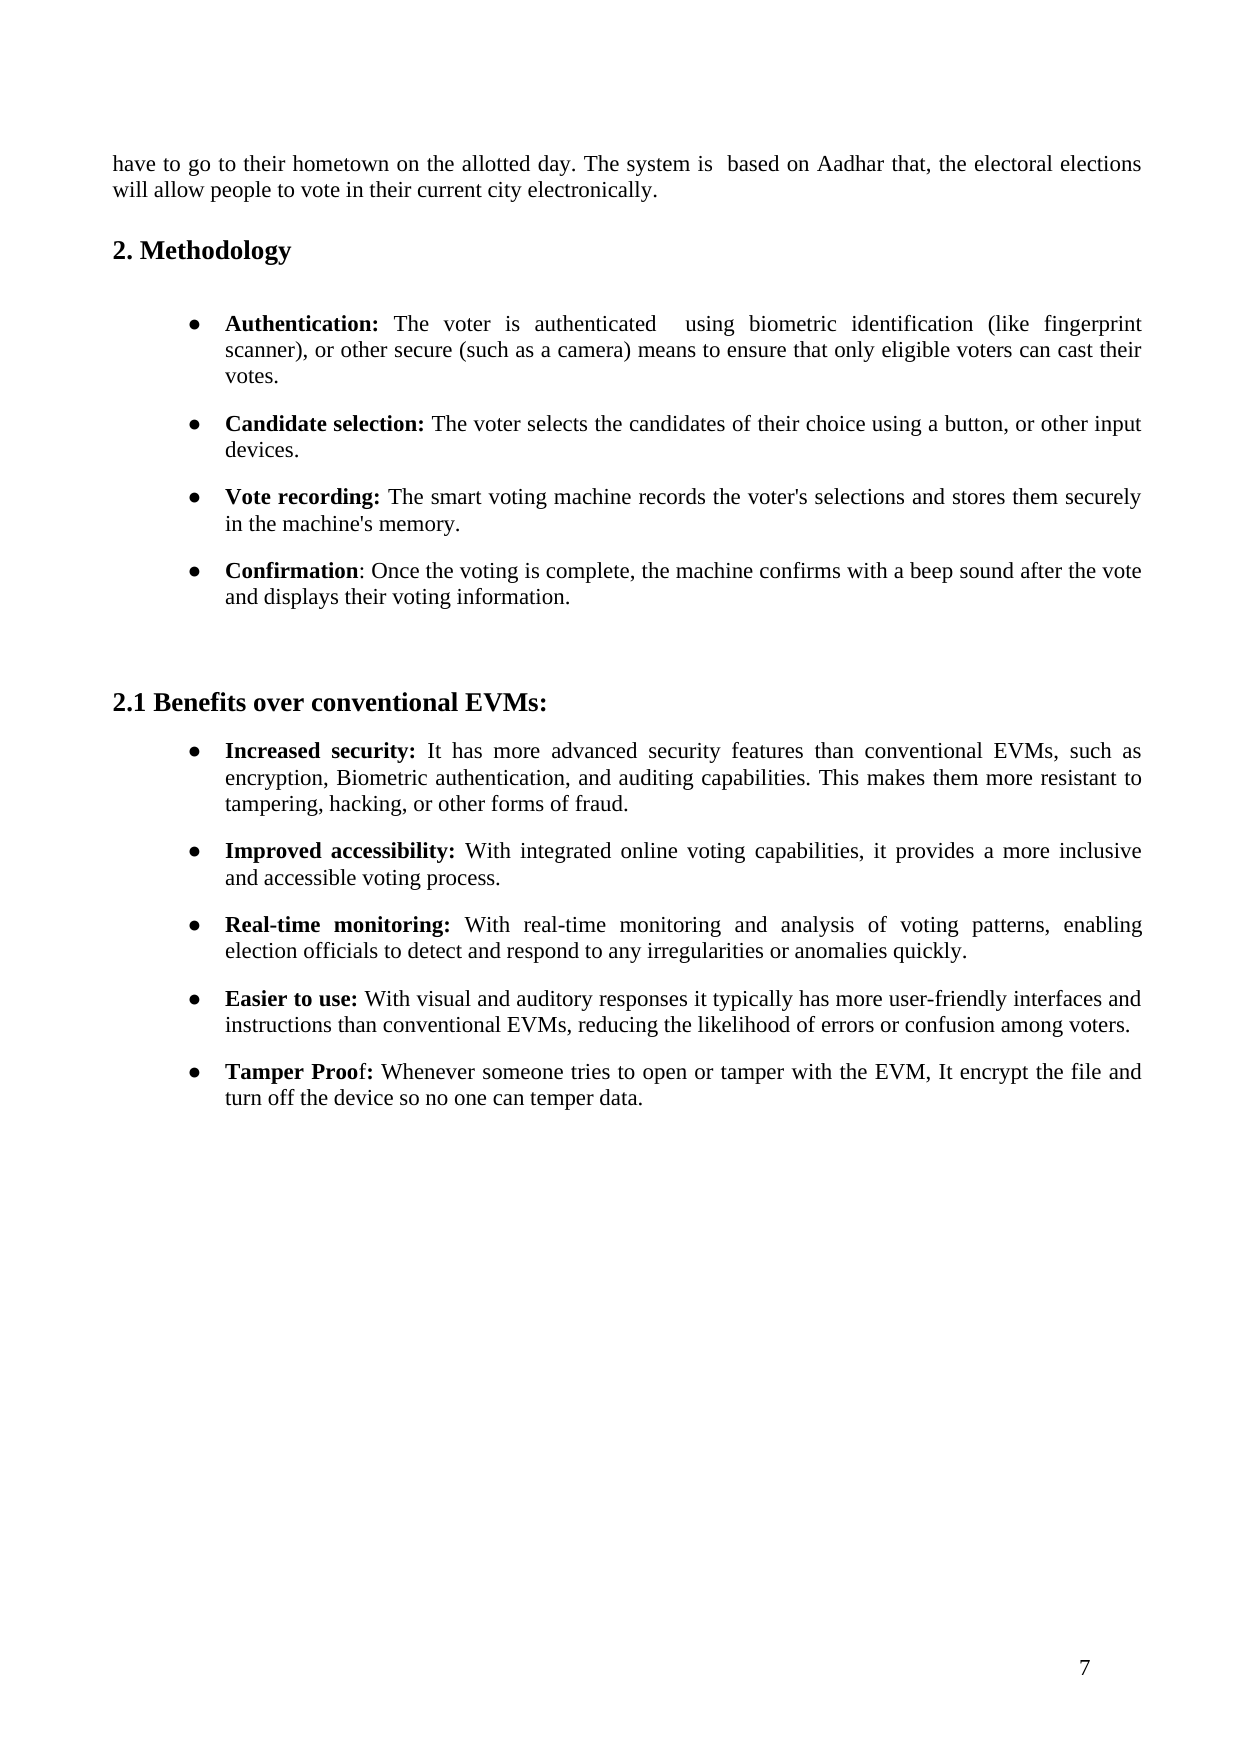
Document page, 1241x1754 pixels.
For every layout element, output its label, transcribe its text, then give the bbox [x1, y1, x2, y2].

text 2. Methodology [112, 234, 1143, 265]
list Tamper Proof: Whenever someone tries to open or tamper with the EVM, It encrypt the file and turn off the device so no one can temper data. [187, 1058, 1143, 1111]
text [112, 150, 1143, 203]
list Improved accessibility: With integrated online voting capabilities, it provides a more inclusive and accessible voting process. [187, 837, 1143, 890]
list Vote recording: The smart voting machine records the voter's selections and stores them securely in the machine's memory. [187, 483, 1143, 536]
list Authentication: The voter is authenticated using biometric identification (like fingerprint scanner), or other secure (such as a camera) means to ensure that only eligible voters can cast their votes. [187, 310, 1143, 389]
list Increased security: It has more advanced security features than conventional EVMs, such as encryption, Biometric authentication, and auditing capabilities. This makes them more resistant to tampering, hacking, or other forms of fraud. [187, 738, 1143, 817]
text 2.1 Benefits over conventional EVMs: [112, 686, 1143, 717]
list Real-time monitoring: With real-time monitoring and analysis of voting patterns, enabling election officials to detect and respond to any irregularities or anomalies quickly. [187, 911, 1143, 964]
list Confirmation: Once the voting is complete, the machine confirms with a beep sound after the vote and displays their voting information. [187, 557, 1143, 609]
list Candidate selection: The voter selects the candidates of their choice using a button, or other input devices. [187, 410, 1143, 462]
list Easier to use: With visual and auditory responses it typically has more user-friendly interfaces and instructions than conventional EVMs, reducing the likelihood of errors or confusion among voters. [187, 984, 1143, 1037]
